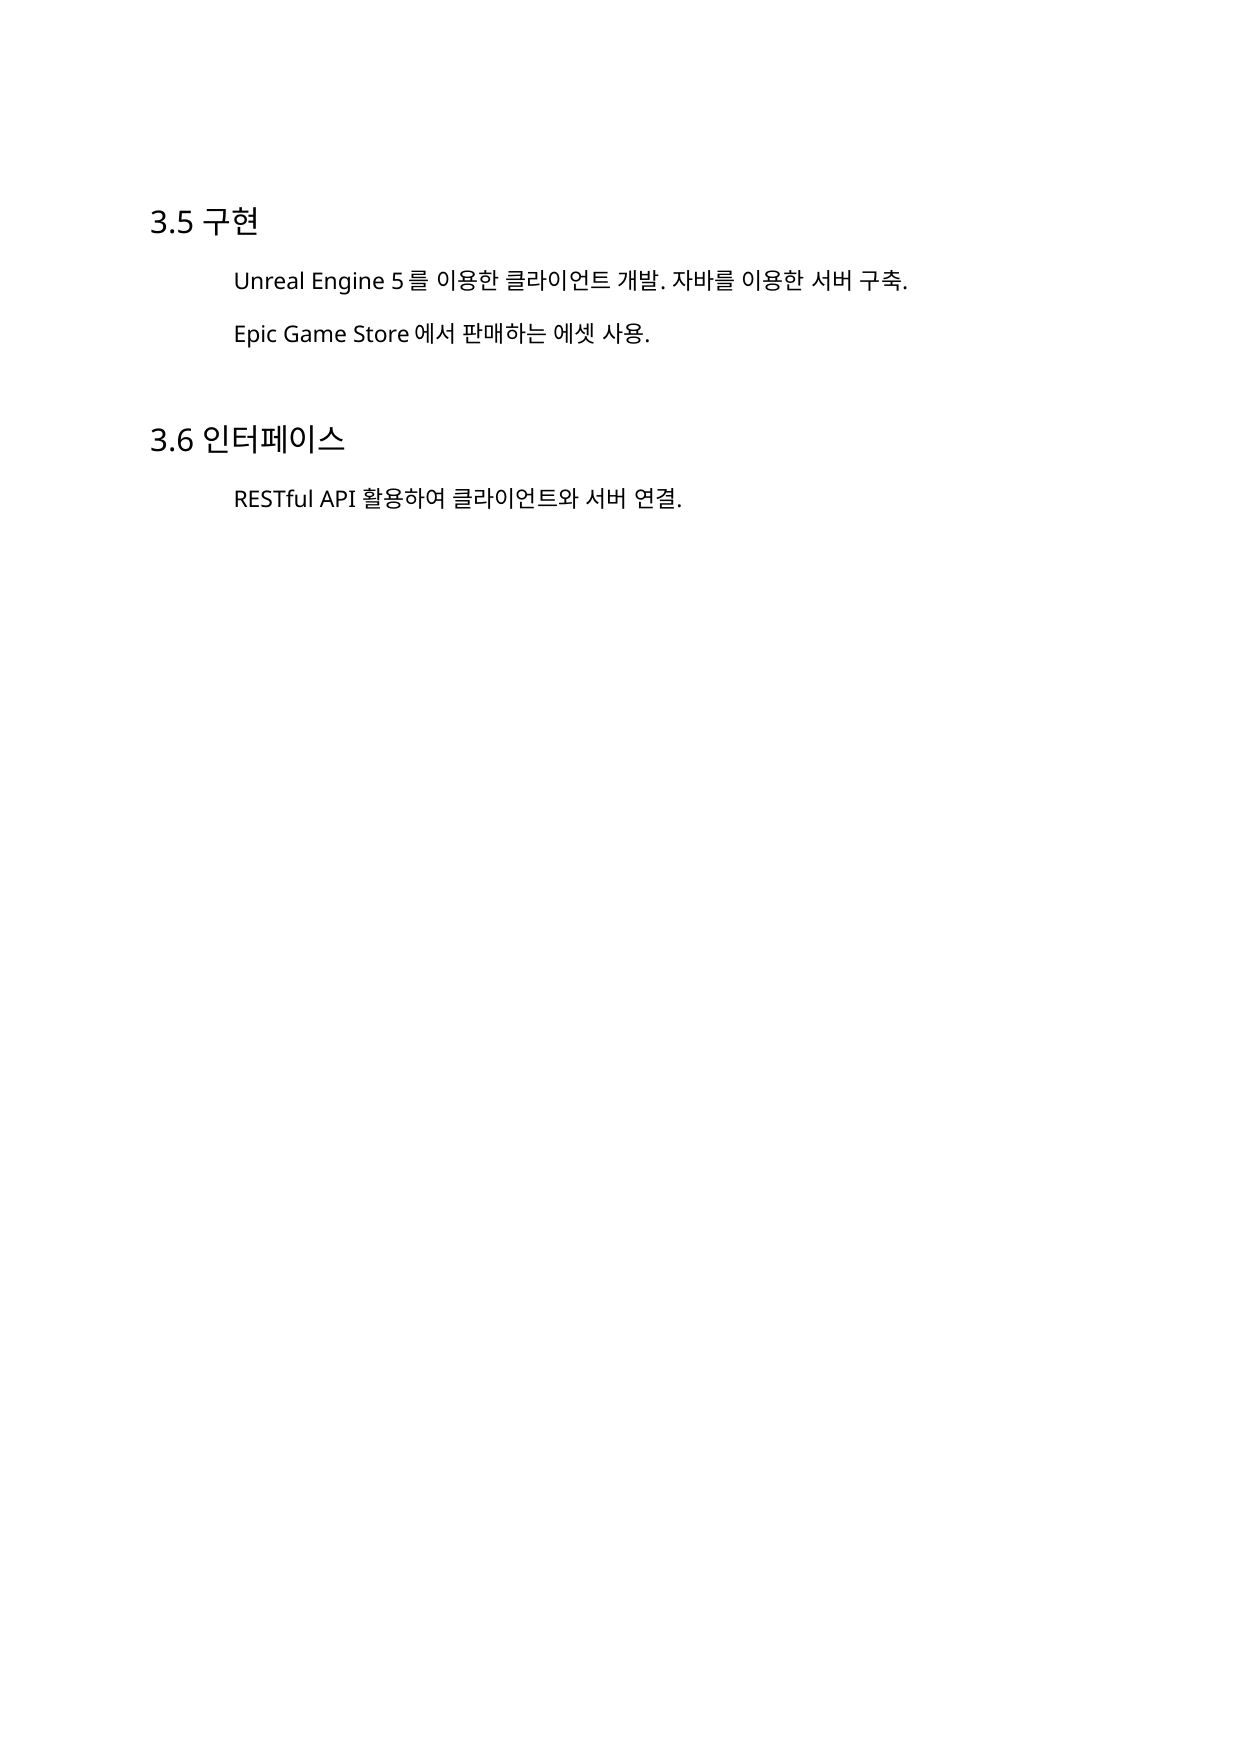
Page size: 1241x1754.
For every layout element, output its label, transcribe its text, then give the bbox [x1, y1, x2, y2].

text RESTful API 활용하여 클라이언트와 서버 연결. [150, 481, 1090, 514]
text 3.6 인터페이스 [150, 415, 1090, 461]
text Epic Game Store에서 판매하는 에셋 사용. [150, 316, 1090, 349]
text Unreal Engine 5를 이용한 클라이언트 개발. 자바를 이용한 서버 구축. [150, 263, 1090, 296]
text 3.5 구현 [150, 197, 1090, 243]
